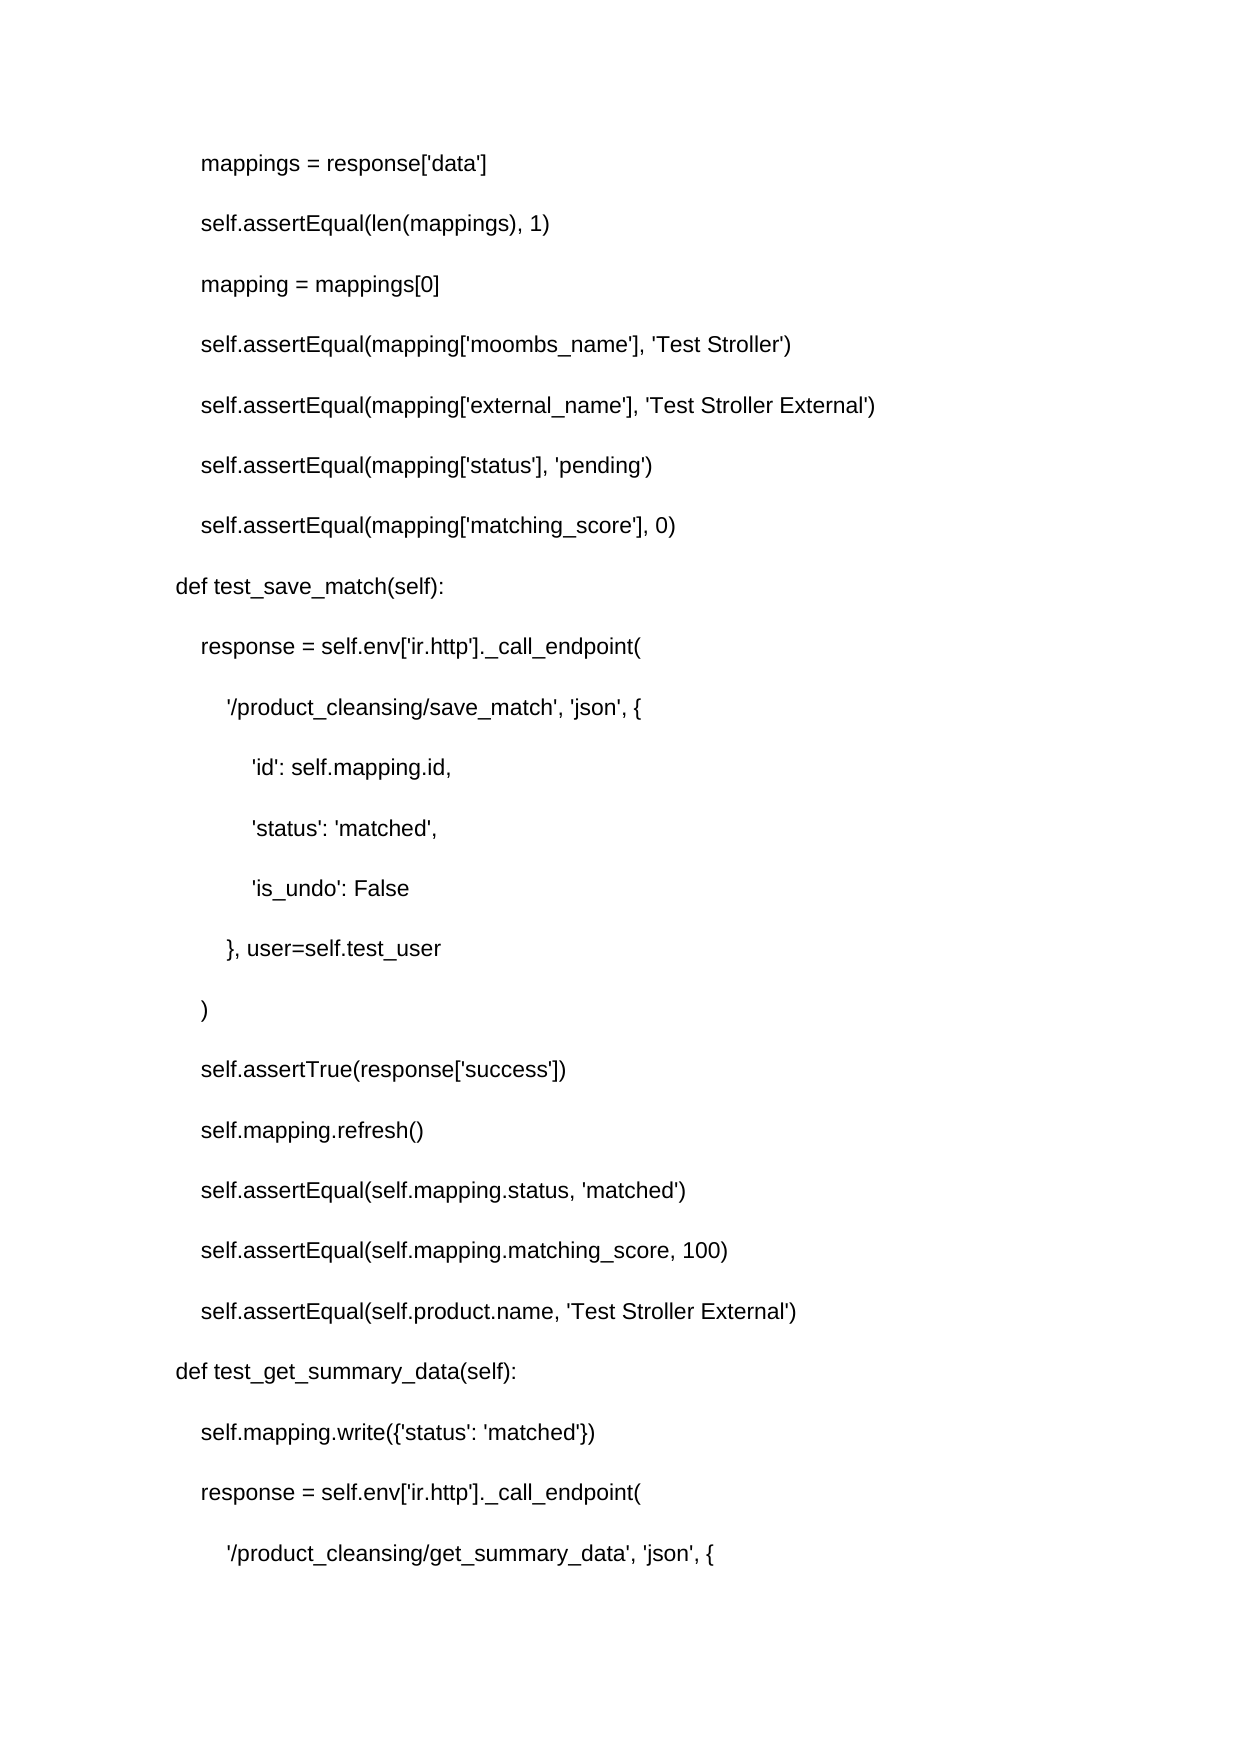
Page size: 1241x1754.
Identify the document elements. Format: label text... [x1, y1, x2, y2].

text self.assertTrue(response['success']) [150, 1056, 1090, 1083]
text self.assertEqual(len(mappings), 1) [150, 210, 1090, 237]
text mapping = mappings[0] [150, 271, 1090, 297]
text mappings = response['data'] [150, 150, 1090, 176]
text def test_get_summary_data(self): [150, 1358, 1090, 1385]
text self.mapping.refresh() [150, 1117, 1090, 1143]
text self.mapping.write({'status': 'matched'}) [150, 1419, 1090, 1445]
text self.assertEqual(mapping['matching_score'], 0) [150, 512, 1090, 539]
text self.assertEqual(self.product.name, 'Test Stroller External') [150, 1298, 1090, 1324]
text self.assertEqual(mapping['external_name'], 'Test Stroller External') [150, 392, 1090, 418]
text def test_save_match(self): [150, 573, 1090, 599]
text self.assertEqual(self.mapping.matching_score, 100) [150, 1237, 1090, 1264]
text '/product_cleansing/get_summary_data', 'json', { [150, 1539, 1090, 1566]
text }, user=self.test_user [150, 935, 1090, 962]
text 'status': 'matched', [150, 814, 1090, 841]
text response = self.env['ir.http']._call_endpoint( [150, 633, 1090, 660]
text self.assertEqual(mapping['moombs_name'], 'Test Stroller') [150, 331, 1090, 358]
text self.assertEqual(mapping['status'], 'pending') [150, 452, 1090, 478]
text response = self.env['ir.http']._call_endpoint( [150, 1479, 1090, 1506]
text ) [150, 996, 1090, 1022]
text '/product_cleansing/save_match', 'json', { [150, 694, 1090, 720]
text 'id': self.mapping.id, [150, 754, 1090, 781]
text self.assertEqual(self.mapping.status, 'matched') [150, 1177, 1090, 1203]
text 'is_undo': False [150, 875, 1090, 901]
